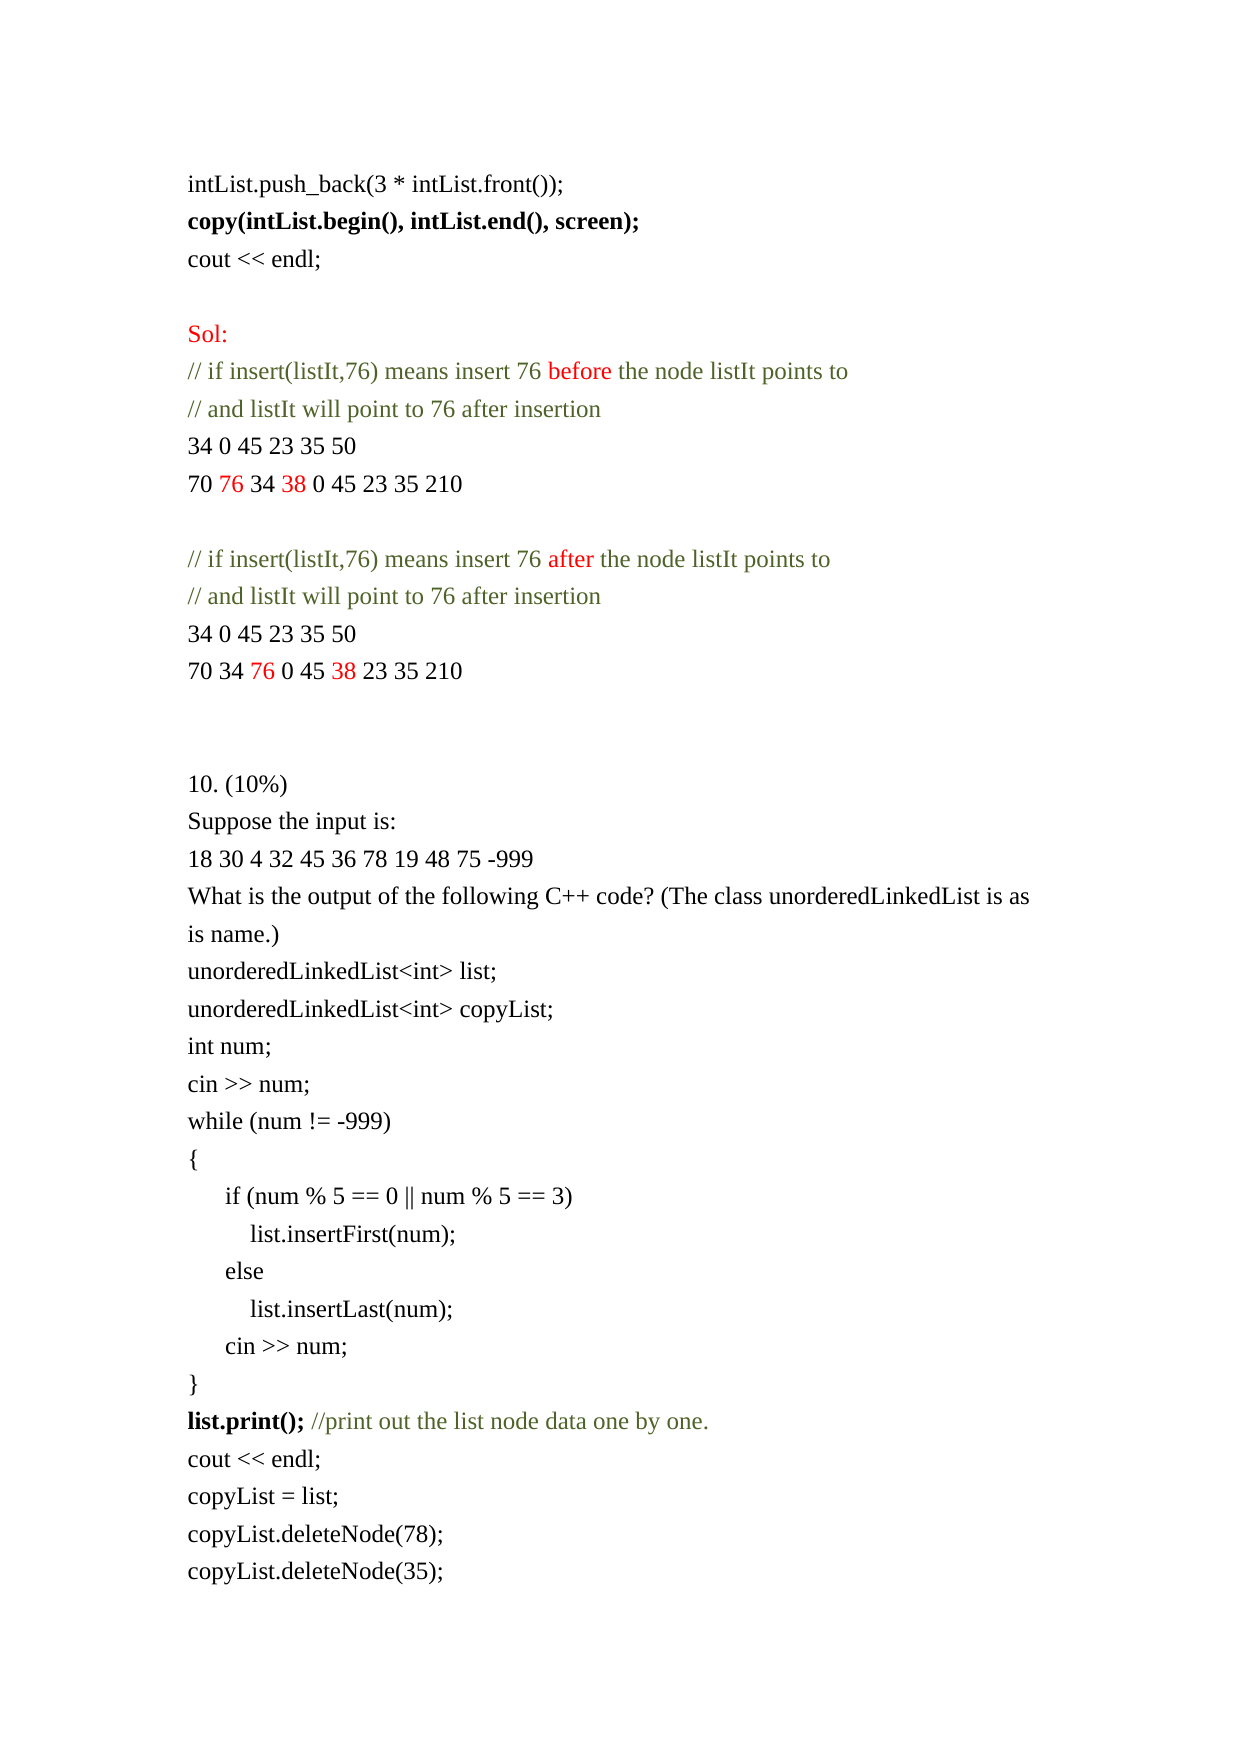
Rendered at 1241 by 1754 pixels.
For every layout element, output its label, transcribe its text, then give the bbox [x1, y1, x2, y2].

text copyList = list; [187, 1477, 1053, 1514]
text list.print(); //print out the list node data one by one. [187, 1402, 1053, 1439]
text // if insert(listIt,76) means insert 76 before the node listIt points to [187, 352, 1053, 389]
text { [187, 1139, 1053, 1177]
text 34 0 45 23 35 50 [187, 614, 1053, 652]
text intList.push_back(3 * intList.front()); [187, 164, 1053, 202]
text else [187, 1252, 1053, 1289]
text unorderedLinkedList<int> list; [187, 952, 1053, 989]
text cout << endl; [187, 239, 1053, 277]
text list.insertLast(num); [187, 1289, 1053, 1327]
text 18 30 4 32 45 36 78 19 48 75 -999 [187, 839, 1053, 877]
text list.insertFirst(num); [187, 1214, 1053, 1252]
text // and listIt will point to 76 after insertion [187, 577, 1053, 614]
text if (num % 5 == 0 || num % 5 == 3) [187, 1177, 1053, 1214]
text int num; [187, 1027, 1053, 1064]
text cin >> num; [187, 1327, 1053, 1364]
text } [187, 1364, 1053, 1402]
text Suppose the input is: [187, 802, 1053, 839]
text copyList.deleteNode(35); [187, 1552, 1053, 1589]
text copyList.deleteNode(78); [187, 1514, 1053, 1552]
text cout << endl; [187, 1439, 1053, 1477]
text // if insert(listIt,76) means insert 76 after the node listIt points to [187, 539, 1053, 577]
text // and listIt will point to 76 after insertion [187, 389, 1053, 427]
text cin >> num; [187, 1064, 1053, 1102]
list Sol: [187, 314, 1053, 352]
text What is the output of the following C++ code? (The class unorderedLinkedList is as is name.) [187, 877, 1053, 952]
text while (num != -999) [187, 1102, 1053, 1139]
text unorderedLinkedList<int> copyList; [187, 989, 1053, 1027]
text 70 76 34 38 0 45 23 35 210 [187, 464, 1053, 502]
text 34 0 45 23 35 50 [187, 427, 1053, 464]
text copy(intList.begin(), intList.end(), screen); [187, 202, 1053, 239]
text 70 34 76 0 45 38 23 35 210 [187, 652, 1053, 689]
list (10%) [187, 764, 1053, 802]
